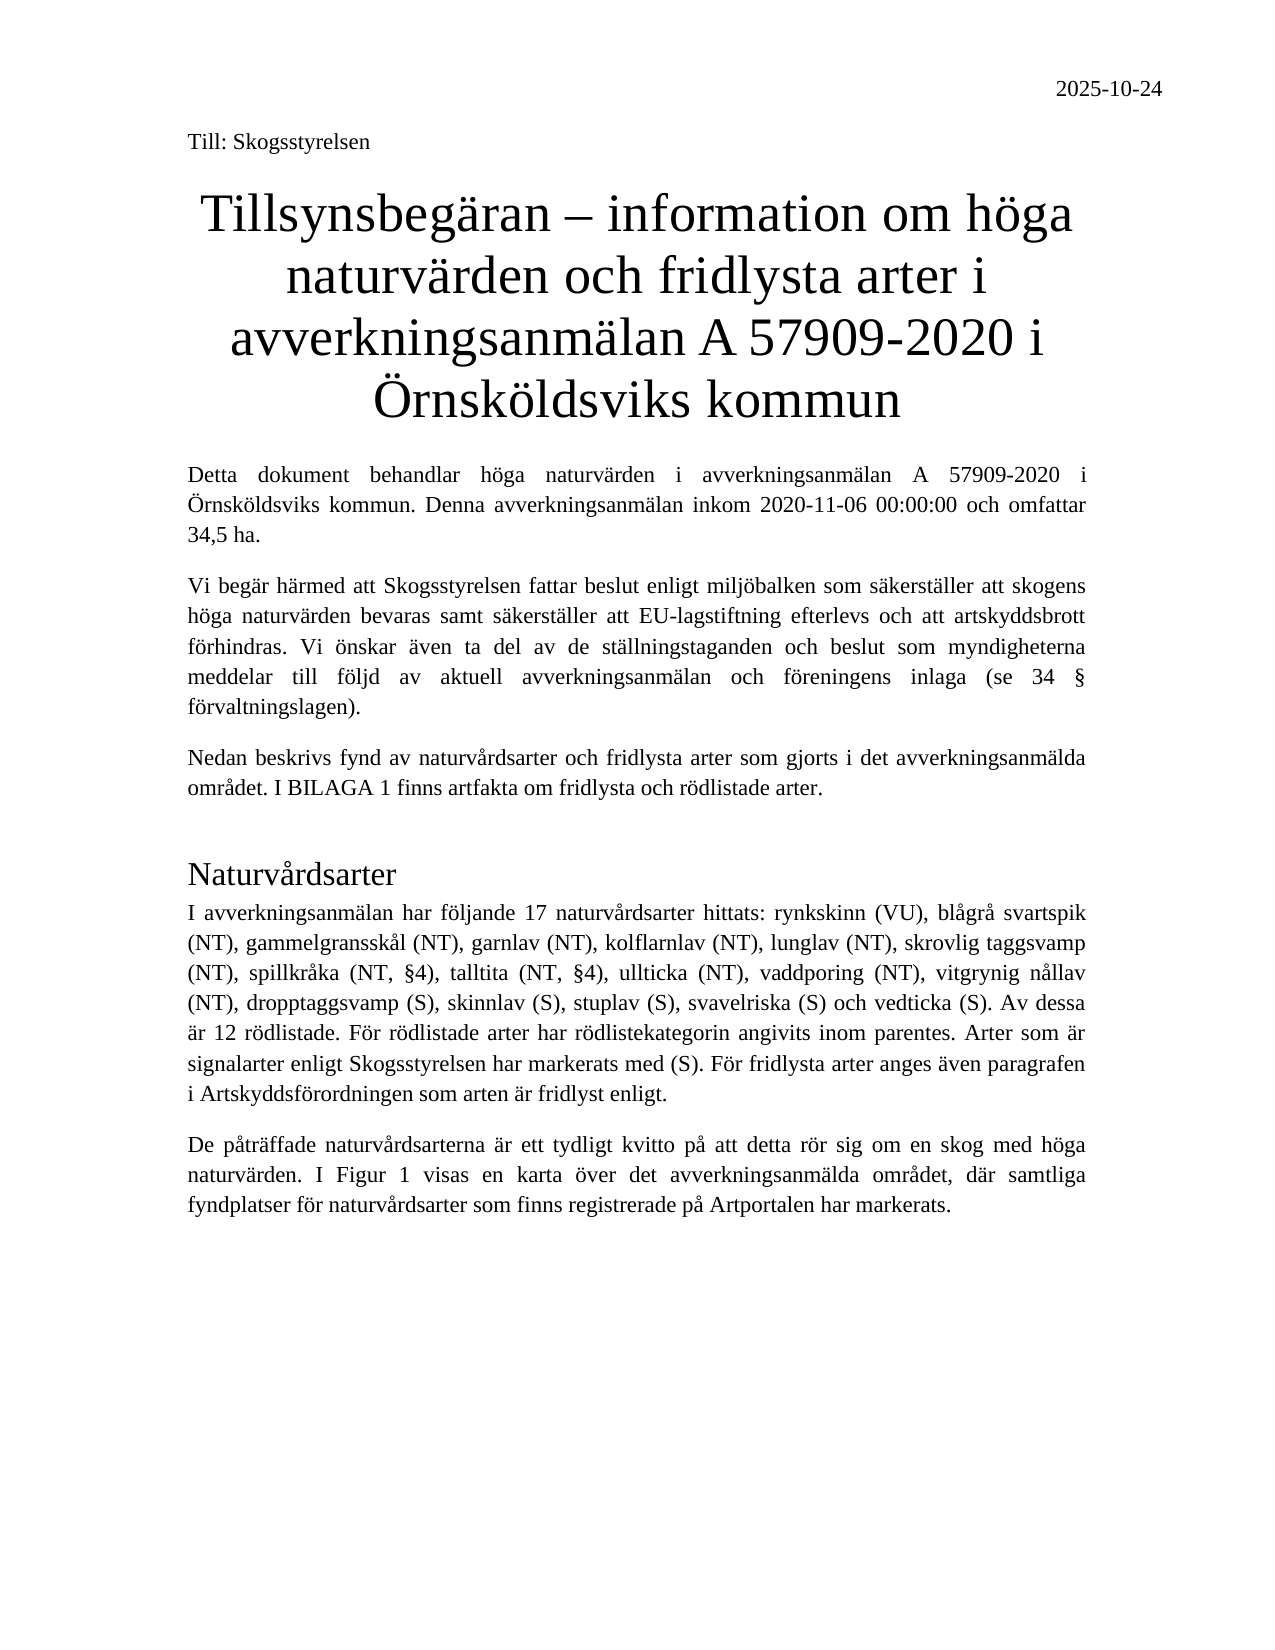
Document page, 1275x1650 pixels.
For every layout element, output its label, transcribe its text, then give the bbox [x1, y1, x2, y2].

subtitle Naturvårdsarter [187, 854, 1087, 893]
title Tillsynsbegäran – information om höga naturvärden och fridlysta arter i avverkningsanmälan A 57909-2020 i Örnsköldsviks kommun [187, 180, 1087, 429]
text Vi begär härmed att Skogsstyrelsen fattar beslut enligt miljöbalken som säkerställer att skogens höga naturvärden bevaras samt säkerställer att EU-lagstiftning efterlevs och att artskyddsbrott förhindras. Vi önskar även ta del av de ställningstaganden och beslut som myndigheterna meddelar till följd av aktuell avverkningsanmälan och föreningens inlaga (se 34 § förvaltningslagen). [187, 572, 1087, 719]
text I avverkningsanmälan har följande 17 naturvårdsarter hittats: rynkskinn (VU), blågrå svartspik (NT), gammelgransskål (NT), garnlav (NT), kolflarnlav (NT), lunglav (NT), skrovlig taggsvamp (NT), spillkråka (NT, §4), talltita (NT, §4), ullticka (NT), vaddporing (NT), vitgrynig nållav (NT), dropptaggsvamp (S), skinnlav (S), stuplav (S), svavelriska (S) och vedticka (S). Av dessa är 12 rödlistade. För rödlistade arter har rödlistekategorin angivits inom parentes. Arter som är signalarter enligt Skogsstyrelsen har markerats med (S). För fridlysta arter anges även paragrafen i Artskyddsförordningen som arten är fridlyst enligt. [187, 899, 1087, 1106]
text De påträffade naturvårdsarterna är ett tydligt kvitto på att detta rör sig om en skog med höga naturvärden. I Figur 1 visas en karta över det avverkningsanmälda området, där samtliga fyndplatser för naturvårdsarter som finns registrerade på Artportalen har markerats. [187, 1131, 1087, 1218]
text Nedan beskrivs fynd av naturvårdsarter och fridlysta arter som gjorts i det avverkningsanmälda området. I BILAGA 1 finns artfakta om fridlysta och rödlistade arter. [187, 744, 1087, 801]
text Detta dokument behandlar höga naturvärden i avverkningsanmälan A 57909-2020 i Örnsköldsviks kommun. Denna avverkningsanmälan inkom 2020-11-06 00:00:00 och omfattar 34,5 ha. [187, 461, 1087, 548]
